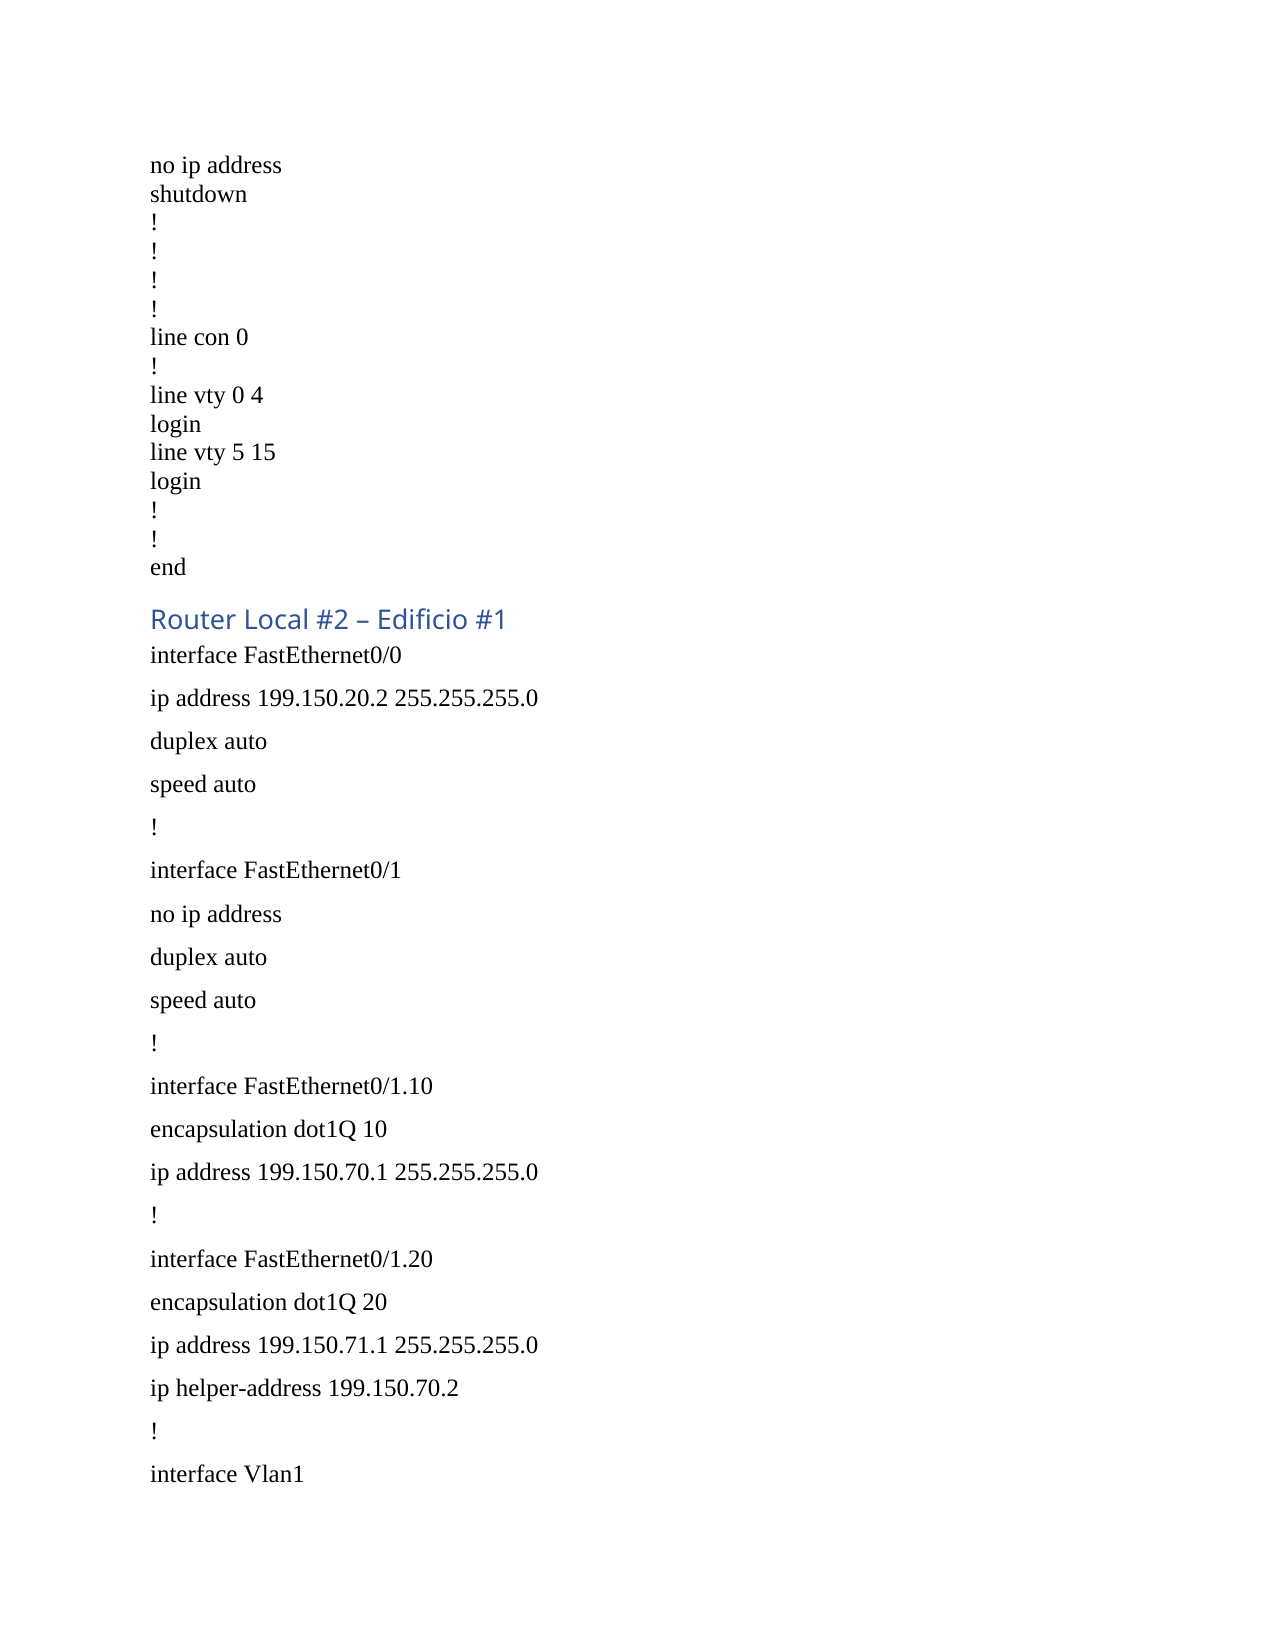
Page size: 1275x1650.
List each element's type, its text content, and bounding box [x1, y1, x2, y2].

text ! [150, 265, 1125, 294]
text ip address 199.150.71.1 255.255.255.0 [150, 1330, 1125, 1359]
text speed auto [150, 985, 1125, 1014]
text interface FastEthernet0/1.20 [150, 1244, 1125, 1272]
text interface FastEthernet0/0 [150, 640, 1125, 669]
text line vty 5 15 [150, 437, 1125, 466]
text login [150, 409, 1125, 437]
text ! [150, 294, 1125, 322]
text interface Vlan1 [150, 1459, 1125, 1488]
text encapsulation dot1Q 10 [150, 1114, 1125, 1143]
text ! [150, 495, 1125, 524]
text ! [150, 1416, 1125, 1445]
text no ip address [150, 150, 1125, 179]
text end [150, 552, 1125, 581]
text ! [150, 1028, 1125, 1057]
text ! [150, 351, 1125, 380]
text login [150, 466, 1125, 495]
text no ip address [150, 899, 1125, 927]
text ip address 199.150.20.2 255.255.255.0 [150, 683, 1125, 712]
subtitle Router Local #2 – Edificio #1 [150, 600, 1125, 637]
text line con 0 [150, 322, 1125, 351]
text ! [150, 207, 1125, 236]
text ! [150, 236, 1125, 265]
text encapsulation dot1Q 20 [150, 1287, 1125, 1316]
text line vty 0 4 [150, 380, 1125, 409]
text shutdown [150, 179, 1125, 207]
text duplex auto [150, 942, 1125, 971]
text interface FastEthernet0/1.10 [150, 1071, 1125, 1100]
text ip helper-address 199.150.70.2 [150, 1373, 1125, 1402]
text speed auto [150, 769, 1125, 798]
text interface FastEthernet0/1 [150, 856, 1125, 884]
text duplex auto [150, 726, 1125, 755]
text ip address 199.150.70.1 255.255.255.0 [150, 1157, 1125, 1186]
text ! [150, 812, 1125, 841]
text ! [150, 524, 1125, 552]
text ! [150, 1201, 1125, 1229]
